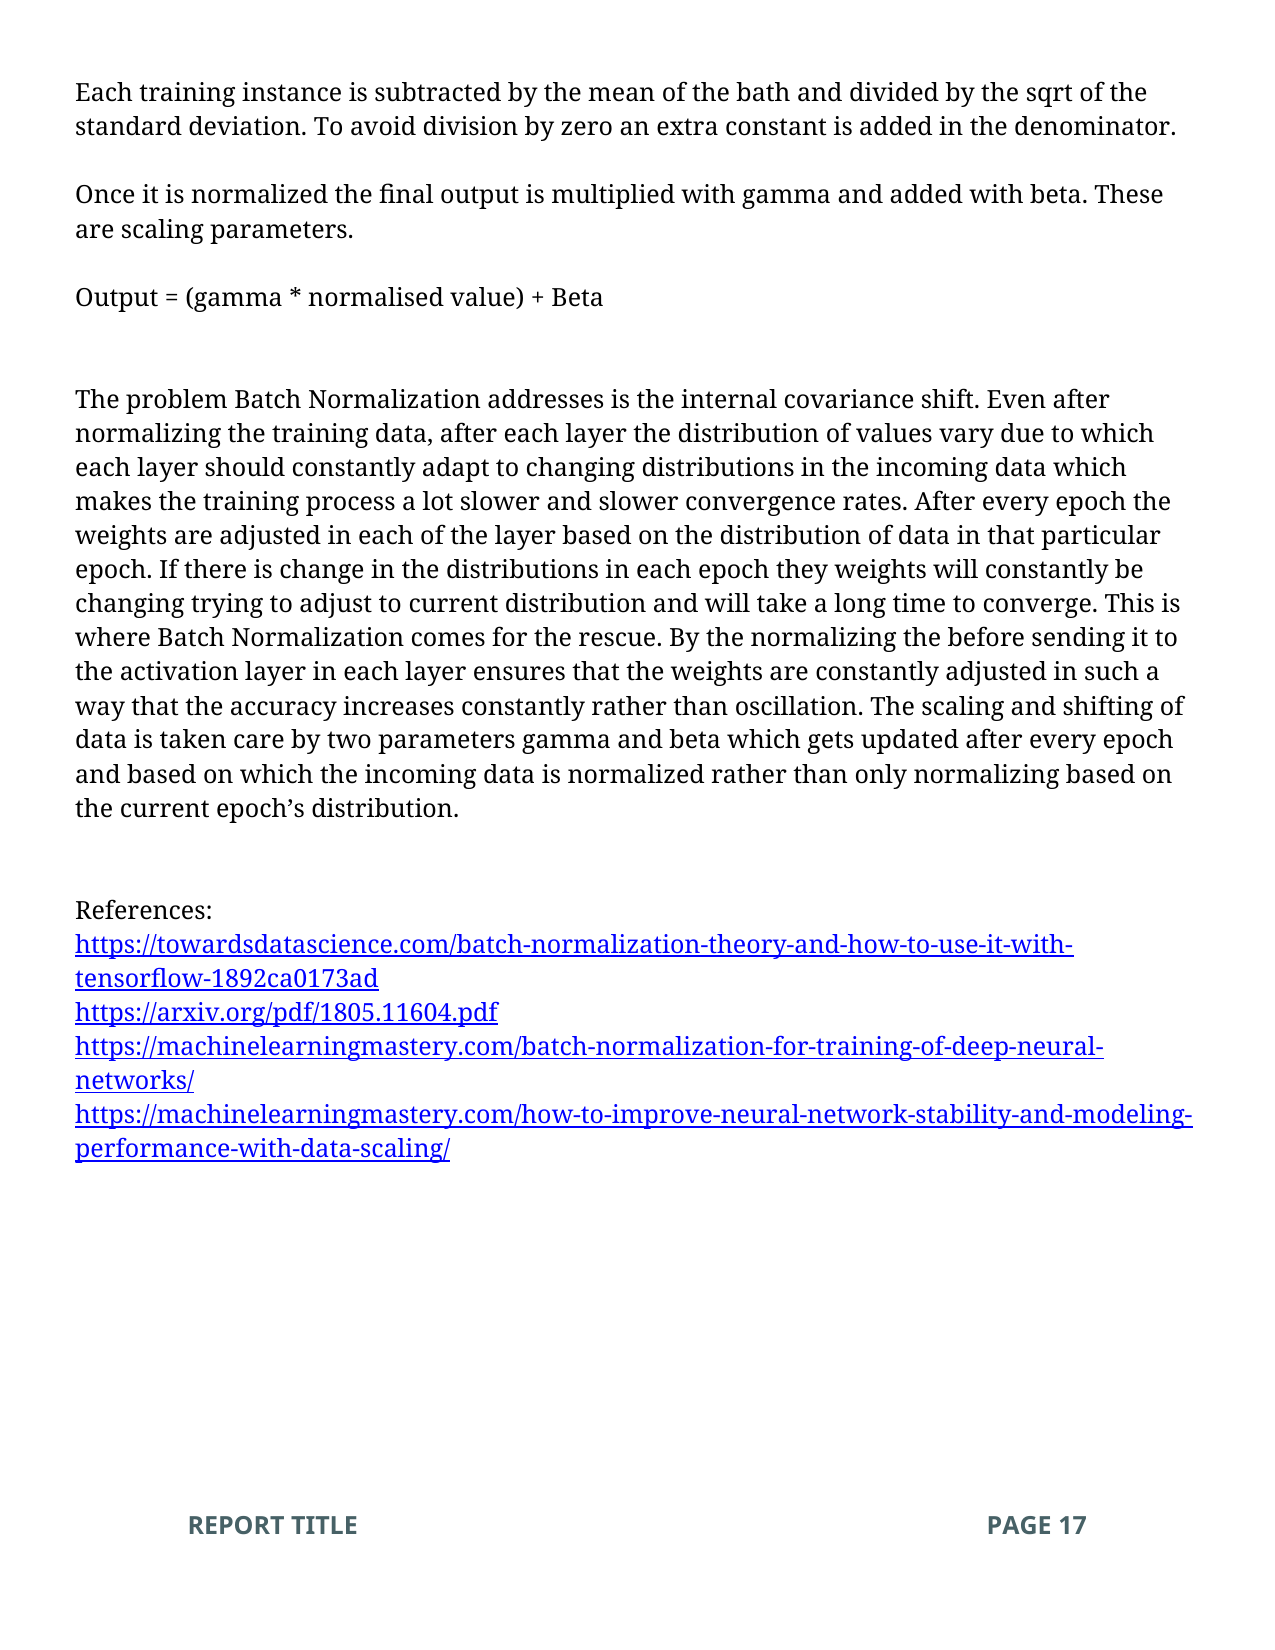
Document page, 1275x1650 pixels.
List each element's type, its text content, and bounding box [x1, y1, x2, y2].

text https://arxiv.org/pdf/1805.11604.pdf [75, 995, 1200, 1029]
text https://towardsdatascience.com/batch-normalization-theory-and-how-to-use-it-with-tensorflow-1892ca0173ad [75, 927, 1200, 995]
text The problem Batch Normalization addresses is the internal covariance shift. Even after normalizing the training data, after each layer the distribution of values vary due to which each layer should constantly adapt to changing distributions in the incoming data which makes the training process a lot slower and slower convergence rates. After every epoch the weights are adjusted in each of the layer based on the distribution of data in that particular epoch. If there is change in the distributions in each epoch they weights will constantly be changing trying to adjust to current distribution and will take a long time to converge. This is where Batch Normalization comes for the rescue. By the normalizing the before sending it to the activation layer in each layer ensures that the weights are constantly adjusted in such a way that the accuracy increases constantly rather than oscillation. The scaling and shifting of data is taken care by two parameters gamma and beta which gets updated after every epoch and based on which the incoming data is normalized rather than only normalizing based on the current epoch’s distribution. [75, 382, 1200, 824]
text Once it is normalized the final output is multiplied with gamma and added with beta. These are scaling parameters. [75, 177, 1200, 245]
text Each training instance is subtracted by the mean of the bath and divided by the sqrt of the standard deviation. To avoid division by zero an extra constant is added in the denominator. [75, 75, 1200, 143]
text https://machinelearningmastery.com/how-to-improve-neural-network-stability-and-modeling-performance-with-data-scaling/ [75, 1097, 1200, 1165]
text Output = (gamma * normalised value) + Beta [75, 279, 1200, 313]
text https://machinelearningmastery.com/batch-normalization-for-training-of-deep-neural-networks/ [75, 1029, 1200, 1097]
text References: [75, 892, 1200, 927]
